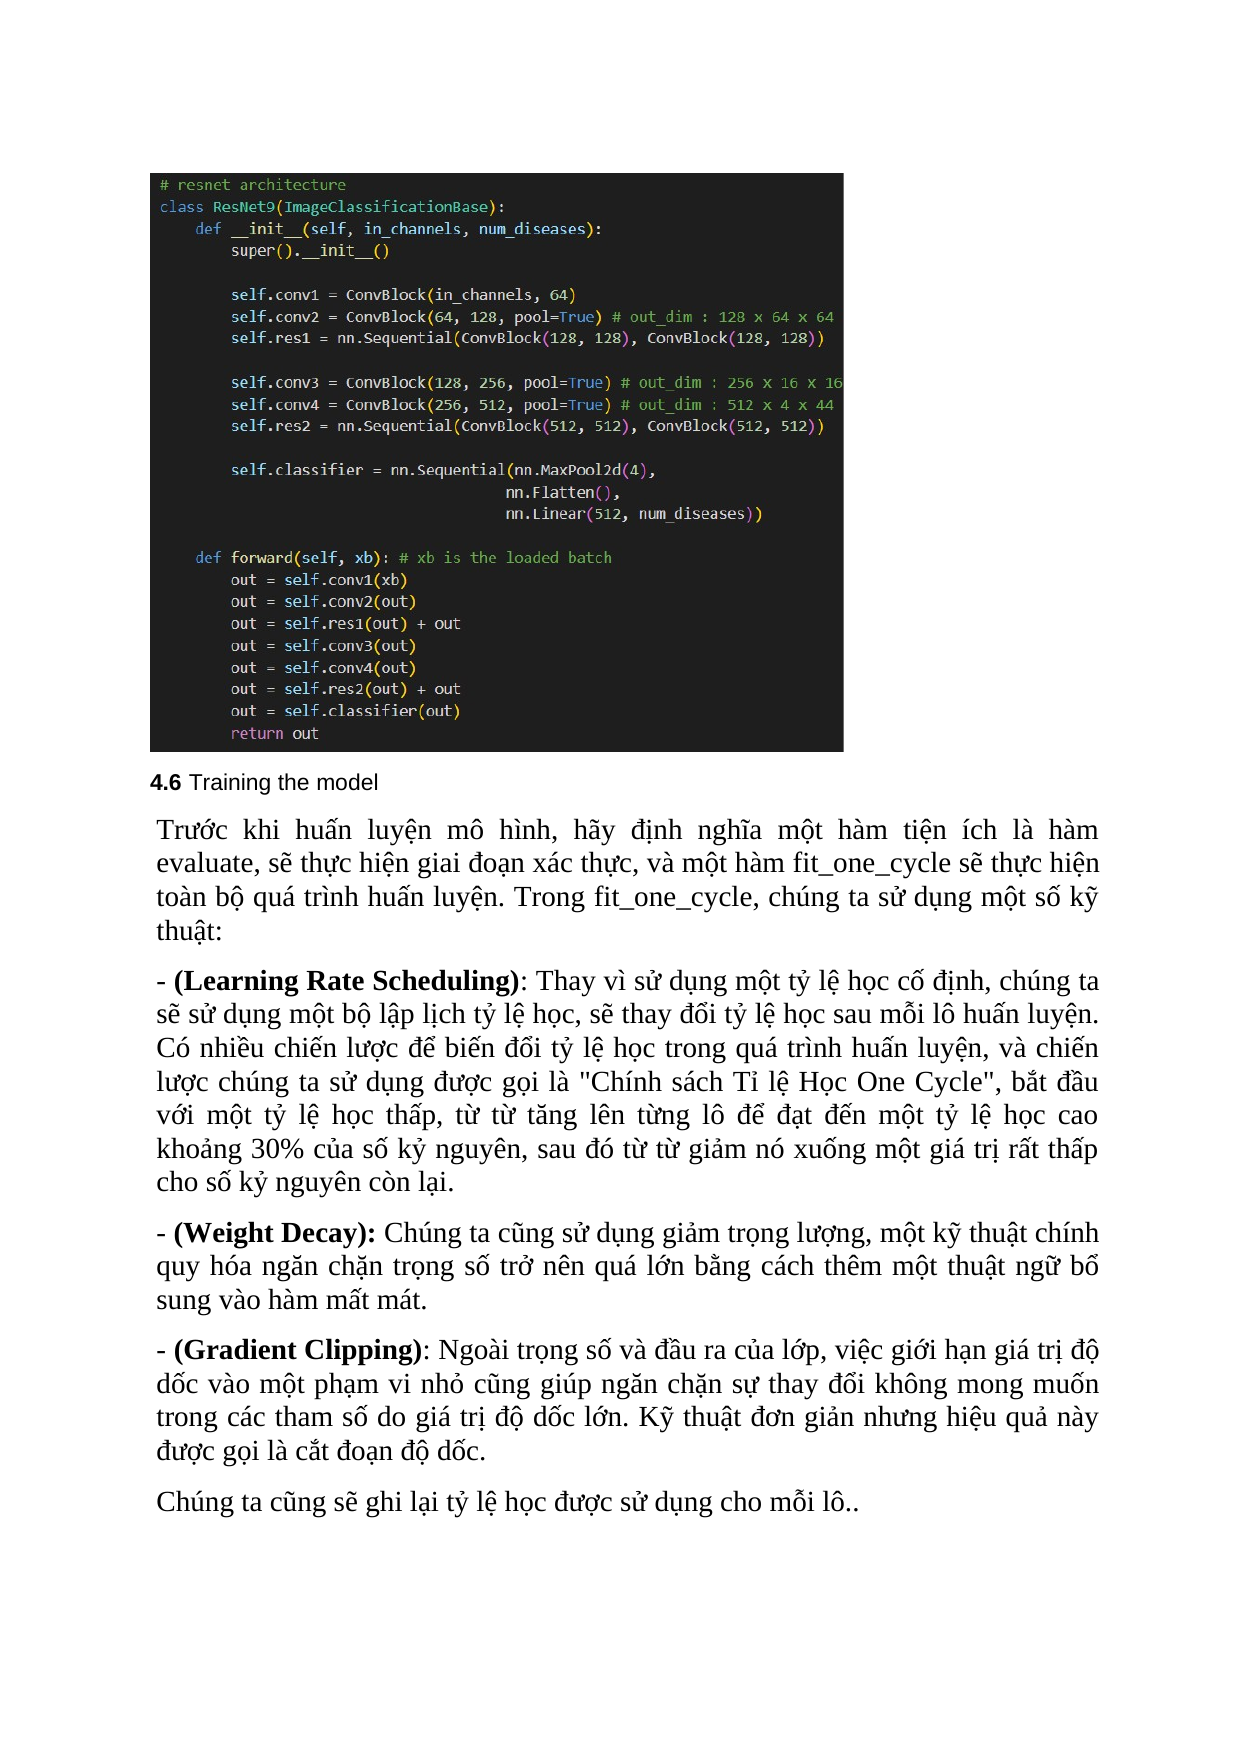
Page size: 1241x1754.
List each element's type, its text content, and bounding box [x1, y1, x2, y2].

text - (Gradient Clipping): Ngoài trọng số và đầu ra của lớp, việc giới hạn giá trị độ dốc vào một phạm vi nhỏ cũng giúp ngăn chặn sự thay đổi không mong muốn trong các tham số do giá trị độ dốc lớn. Kỹ thuật đơn giản nhưng hiệu quả này được gọi là cắt đoạn độ dốc. [156, 1332, 1101, 1467]
text Trước khi huấn luyện mô hình, hãy định nghĩa một hàm tiện ích là hàm evaluate, sẽ thực hiện giai đoạn xác thực, và một hàm fit_one_cycle sẽ thực hiện toàn bộ quá trình huấn luyện. Trong fit_one_cycle, chúng ta sử dụng một số kỹ thuật: [156, 812, 1101, 946]
text - (Learning Rate Scheduling): Thay vì sử dụng một tỷ lệ học cố định, chúng ta sẽ sử dụng một bộ lập lịch tỷ lệ học, sẽ thay đổi tỷ lệ học sau mỗi lô huấn luyện. Có nhiều chiến lược để biến đổi tỷ lệ học trong quá trình huấn luyện, và chiến lược chúng ta sử dụng được gọi là "Chính sách Tỉ lệ Học One Cycle", bắt đầu với một tỷ lệ học thấp, từ từ tăng lên từng lô để đạt đến một tỷ lệ học cao khoảng 30% của số kỷ nguyên, sau đó từ từ giảm nó xuống một giá trị rất thấp cho số kỷ nguyên còn lại. [156, 963, 1101, 1198]
list Training the model [150, 769, 1101, 795]
text Chúng ta cũng sẽ ghi lại tỷ lệ học được sử dụng cho mỗi lô.. [156, 1484, 1101, 1517]
picture [150, 173, 844, 752]
text - (Weight Decay): Chúng ta cũng sử dụng giảm trọng lượng, một kỹ thuật chính quy hóa ngăn chặn trọng số trở nên quá lớn bằng cách thêm một thuật ngữ bổ sung vào hàm mất mát. [156, 1215, 1101, 1316]
